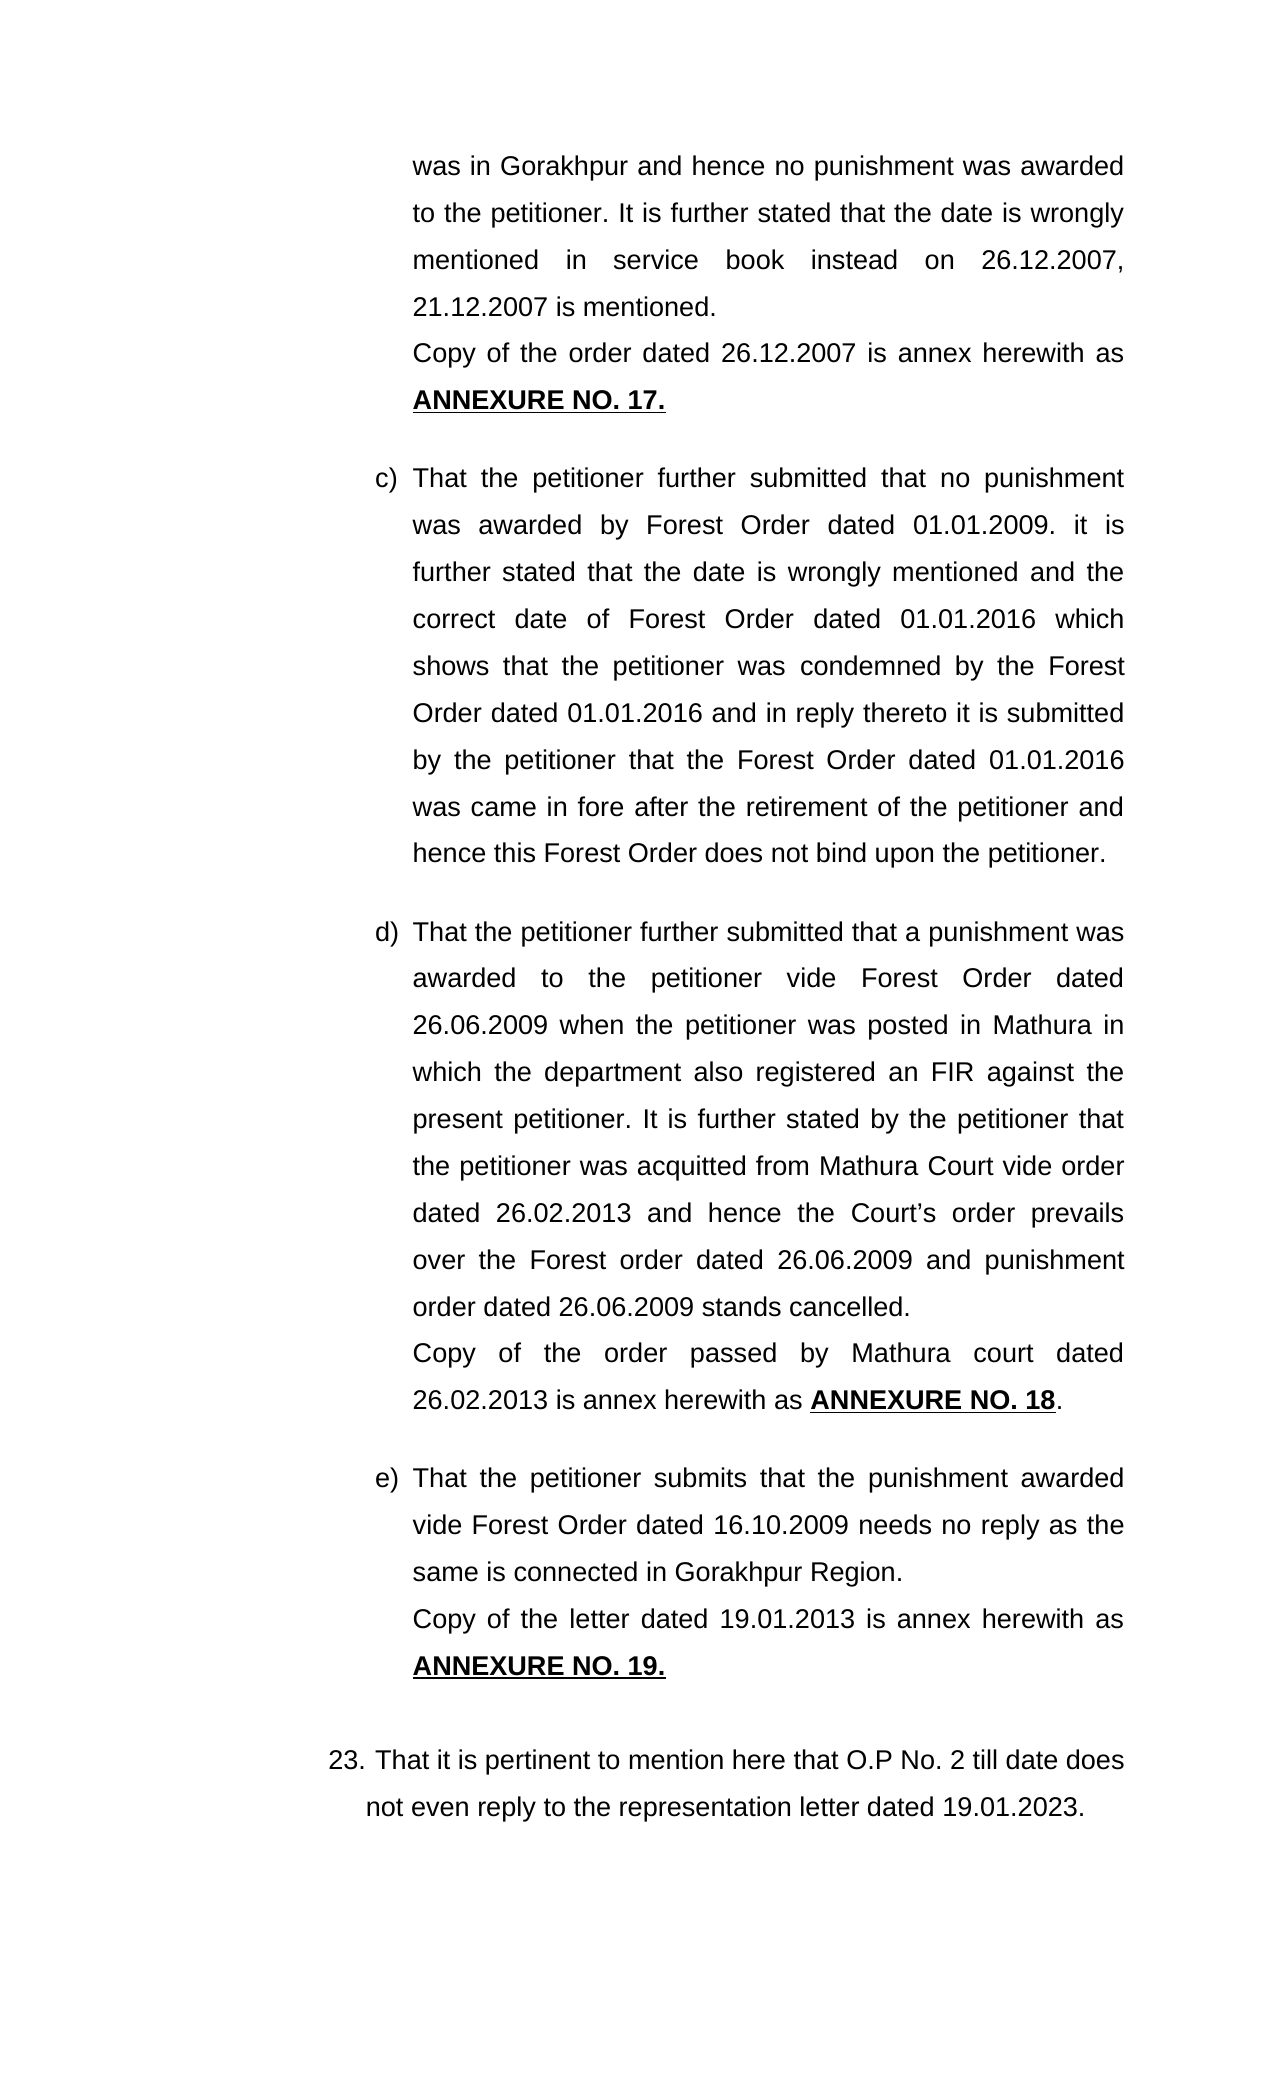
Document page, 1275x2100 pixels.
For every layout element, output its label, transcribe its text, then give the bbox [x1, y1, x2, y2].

list That the petitioner further submitted that a punishment was awarded to the petitioner vide Forest Order dated 26.06.2009 when the petitioner was posted in Mathura in which the department also registered an FIR against the present petitioner. It is further stated by the petitioner that the petitioner was acquitted from Mathura Court vide order dated 26.02.2013 and hence the Court’s order prevails over the Forest order dated 26.06.2009 and punishment order dated 26.06.2009 stands cancelled. [375, 916, 1125, 1322]
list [375, 150, 1125, 322]
list That the petitioner submits that the punishment awarded vide Forest Order dated 16.10.2009 needs no reply as the same is connected in Gorakhpur Region. [375, 1462, 1125, 1587]
list That the petitioner further submitted that no punishment was awarded by Forest Order dated 01.01.2009. it is further stated that the date is wrongly mentioned and the correct date of Forest Order dated 01.01.2016 which shows that the petitioner was condemned by the Forest Order dated 01.01.2016 and in reply thereto it is submitted by the petitioner that the Forest Order dated 01.01.2016 was came in fore after the retirement of the petitioner and hence this Forest Order does not bind upon the petitioner. [375, 462, 1125, 869]
list Copy of the order dated 26.12.2007 is annex herewith as ANNEXURE NO. 17. [412, 337, 1125, 416]
text Copy of the letter dated 19.01.2013 is annex herewith as ANNEXURE NO. 19. [412, 1603, 1125, 1681]
text Copy of the order passed by Mathura court dated 26.02.2013 is annex herewith as ANNEXURE NO. 18. [412, 1337, 1125, 1416]
list That it is pertinent to mention here that O.P No. 2 till date does not even reply to the representation letter dated 19.01.2023. [328, 1744, 1125, 1822]
